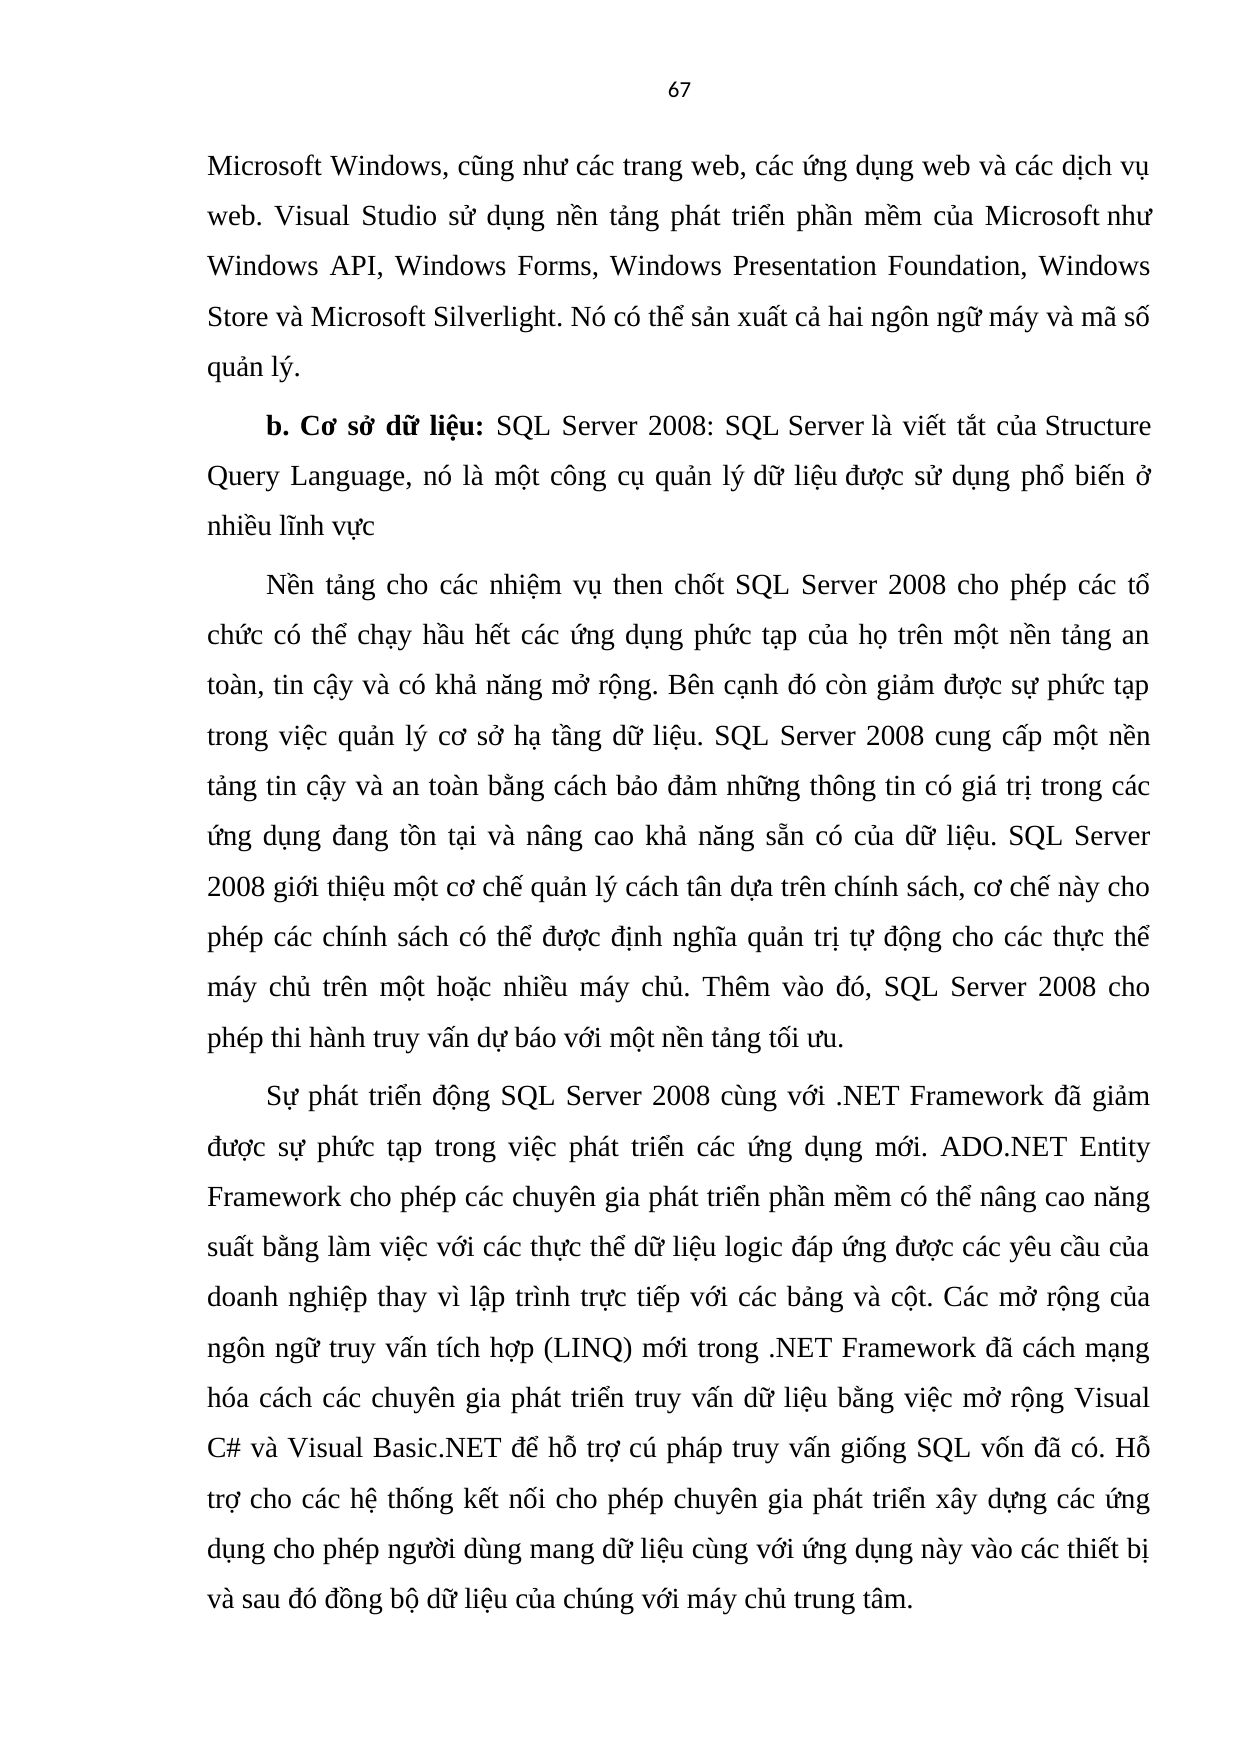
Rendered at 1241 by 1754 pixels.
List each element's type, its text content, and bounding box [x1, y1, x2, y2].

text b. Cơ sở dữ liệu: SQL Server 2008: SQL Server là viết tắt của Structure Query Language, nó là một công cụ quản lý dữ liệu được sử dụng phổ biến ở nhiều lĩnh vực [207, 408, 1152, 542]
text Nền tảng cho các nhiệm vụ then chốt SQL Server 2008 cho phép các tổ chức có thể chạy hầu hết các ứng dụng phức tạp của họ trên một nền tảng an toàn, tin cậy và có khả năng mở rộng. Bên cạnh đó còn giảm được sự phức tạp trong việc quản lý cơ sở hạ tầng dữ liệu. SQL Server 2008 cung cấp một nền tảng tin cậy và an toàn bằng cách bảo đảm những thông tin có giá trị trong các ứng dụng đang tồn tại và nâng cao khả năng sẵn có của dữ liệu. SQL Server 2008 giới thiệu một cơ chế quản lý cách tân dựa trên chính sách, cơ chế này cho phép các chính sách có thể được định nghĩa quản trị tự động cho các thực thể máy chủ trên một hoặc nhiều máy chủ. Thêm vào đó, SQL Server 2008 cho phép thi hành truy vấn dự báo với một nền tảng tối ưu. [207, 567, 1152, 1053]
text Sự phát triển động SQL Server 2008 cùng với .NET Framework đã giảm được sự phức tạp trong việc phát triển các ứng dụng mới. ADO.NET Entity Framework cho phép các chuyên gia phát triển phần mềm có thể nâng cao năng suất bằng làm việc với các thực thể dữ liệu logic đáp ứng được các yêu cầu của doanh nghiệp thay vì lập trình trực tiếp với các bảng và cột. Các mở rộng của ngôn ngữ truy vấn tích hợp (LINQ) mới trong .NET Framework đã cách mạng hóa cách các chuyên gia phát triển truy vấn dữ liệu bằng việc mở rộng Visual C# và Visual Basic.NET để hỗ trợ cú pháp truy vấn giống SQL vốn đã có. Hỗ trợ cho các hệ thống kết nối cho phép chuyên gia phát triển xây dựng các ứng dụng cho phép người dùng mang dữ liệu cùng với ứng dụng này vào các thiết bị và sau đó đồng bộ dữ liệu của chúng với máy chủ trung tâm. [207, 1078, 1152, 1615]
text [207, 148, 1152, 382]
